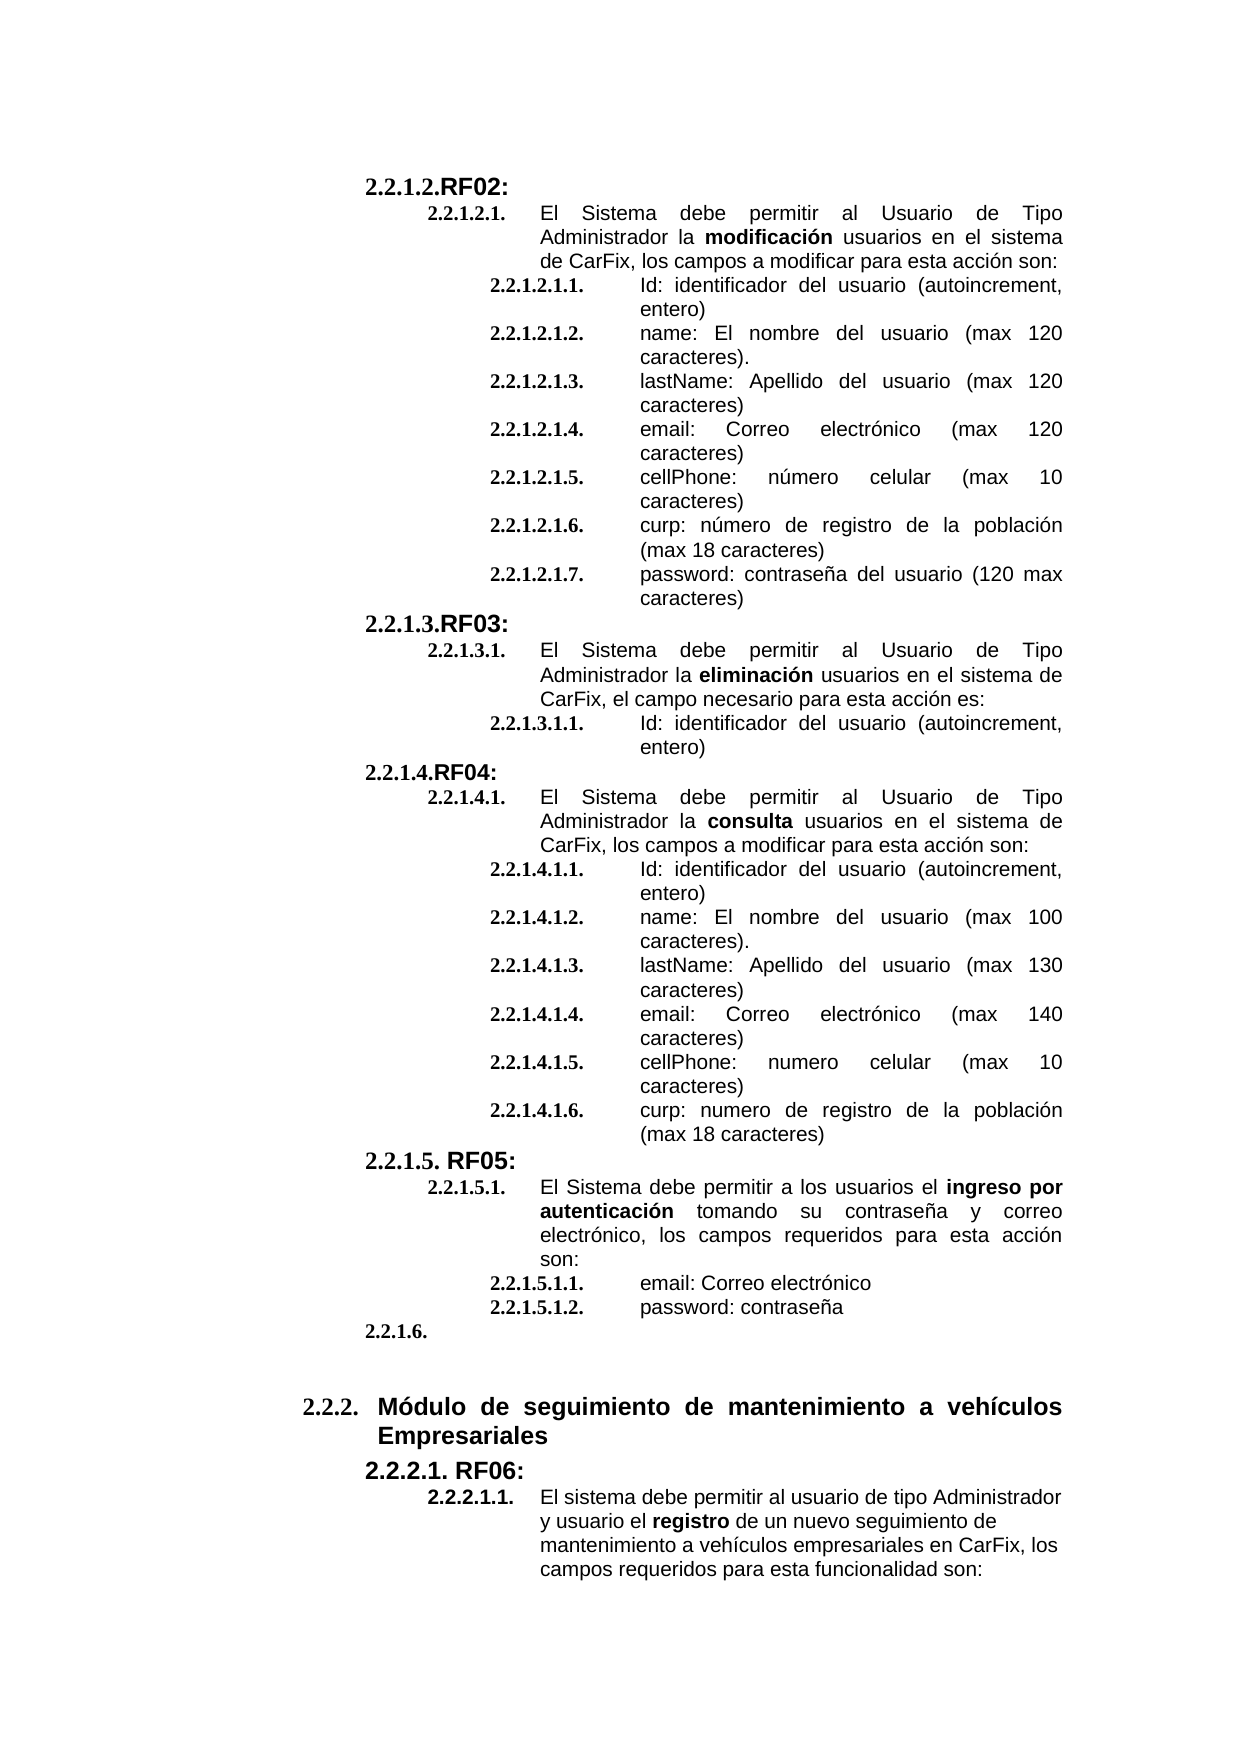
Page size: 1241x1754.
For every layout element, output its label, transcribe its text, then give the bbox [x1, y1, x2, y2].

list password: contraseña [490, 1295, 1063, 1319]
list El sistema debe permitir al usuario de tipo Administrador y usuario el registro de un nuevo seguimiento de mantenimiento a vehículos empresariales en CarFix, los campos requeridos para esta funcionalidad son: [427, 1485, 1063, 1581]
list Id: identificador del usuario (autoincrement, entero) [490, 710, 1063, 758]
list email: Correo electrónico [490, 1271, 1063, 1295]
list RF04: [365, 758, 1063, 785]
list RF05: [365, 1146, 1063, 1175]
list RF03: [365, 609, 1063, 638]
subtitle Módulo de seguimiento de mantenimiento a vehículos Empresariales [302, 1392, 1063, 1450]
list curp: numero de registro de la población (max 18 caracteres) [490, 1098, 1063, 1146]
list curp: número de registro de la población (max 18 caracteres) [490, 513, 1063, 561]
list El Sistema debe permitir al Usuario de Tipo Administrador la modificación usuarios en el sistema de CarFix, los campos a modificar para esta acción son: [427, 201, 1063, 273]
list Id: identificador del usuario (autoincrement, entero) [490, 273, 1063, 321]
list name: El nombre del usuario (max 100 caracteres). [490, 905, 1063, 953]
list cellPhone: numero celular (max 10 caracteres) [490, 1049, 1063, 1098]
list El Sistema debe permitir al Usuario de Tipo Administrador la consulta usuarios en el sistema de CarFix, los campos a modificar para esta acción son: [427, 785, 1063, 857]
list name: El nombre del usuario (max 120 caracteres). [490, 321, 1063, 369]
list RF02: [365, 172, 1063, 201]
list password: contraseña del usuario (120 max caracteres) [490, 561, 1063, 609]
list email: Correo electrónico (max 140 caracteres) [490, 1001, 1063, 1049]
list email: Correo electrónico (max 120 caracteres) [490, 417, 1063, 465]
list El Sistema debe permitir a los usuarios el ingreso por autenticación tomando su contraseña y correo electrónico, los campos requeridos para esta acción son: [427, 1175, 1063, 1271]
list lastName: Apellido del usuario (max 120 caracteres) [490, 369, 1063, 417]
list lastName: Apellido del usuario (max 130 caracteres) [490, 953, 1063, 1001]
list cellPhone: número celular (max 10 caracteres) [490, 465, 1063, 513]
list RF06: [365, 1456, 1063, 1485]
list Id: identificador del usuario (autoincrement, entero) [490, 857, 1063, 905]
list El Sistema debe permitir al Usuario de Tipo Administrador la eliminación usuarios en el sistema de CarFix, el campo necesario para esta acción es: [427, 638, 1063, 710]
